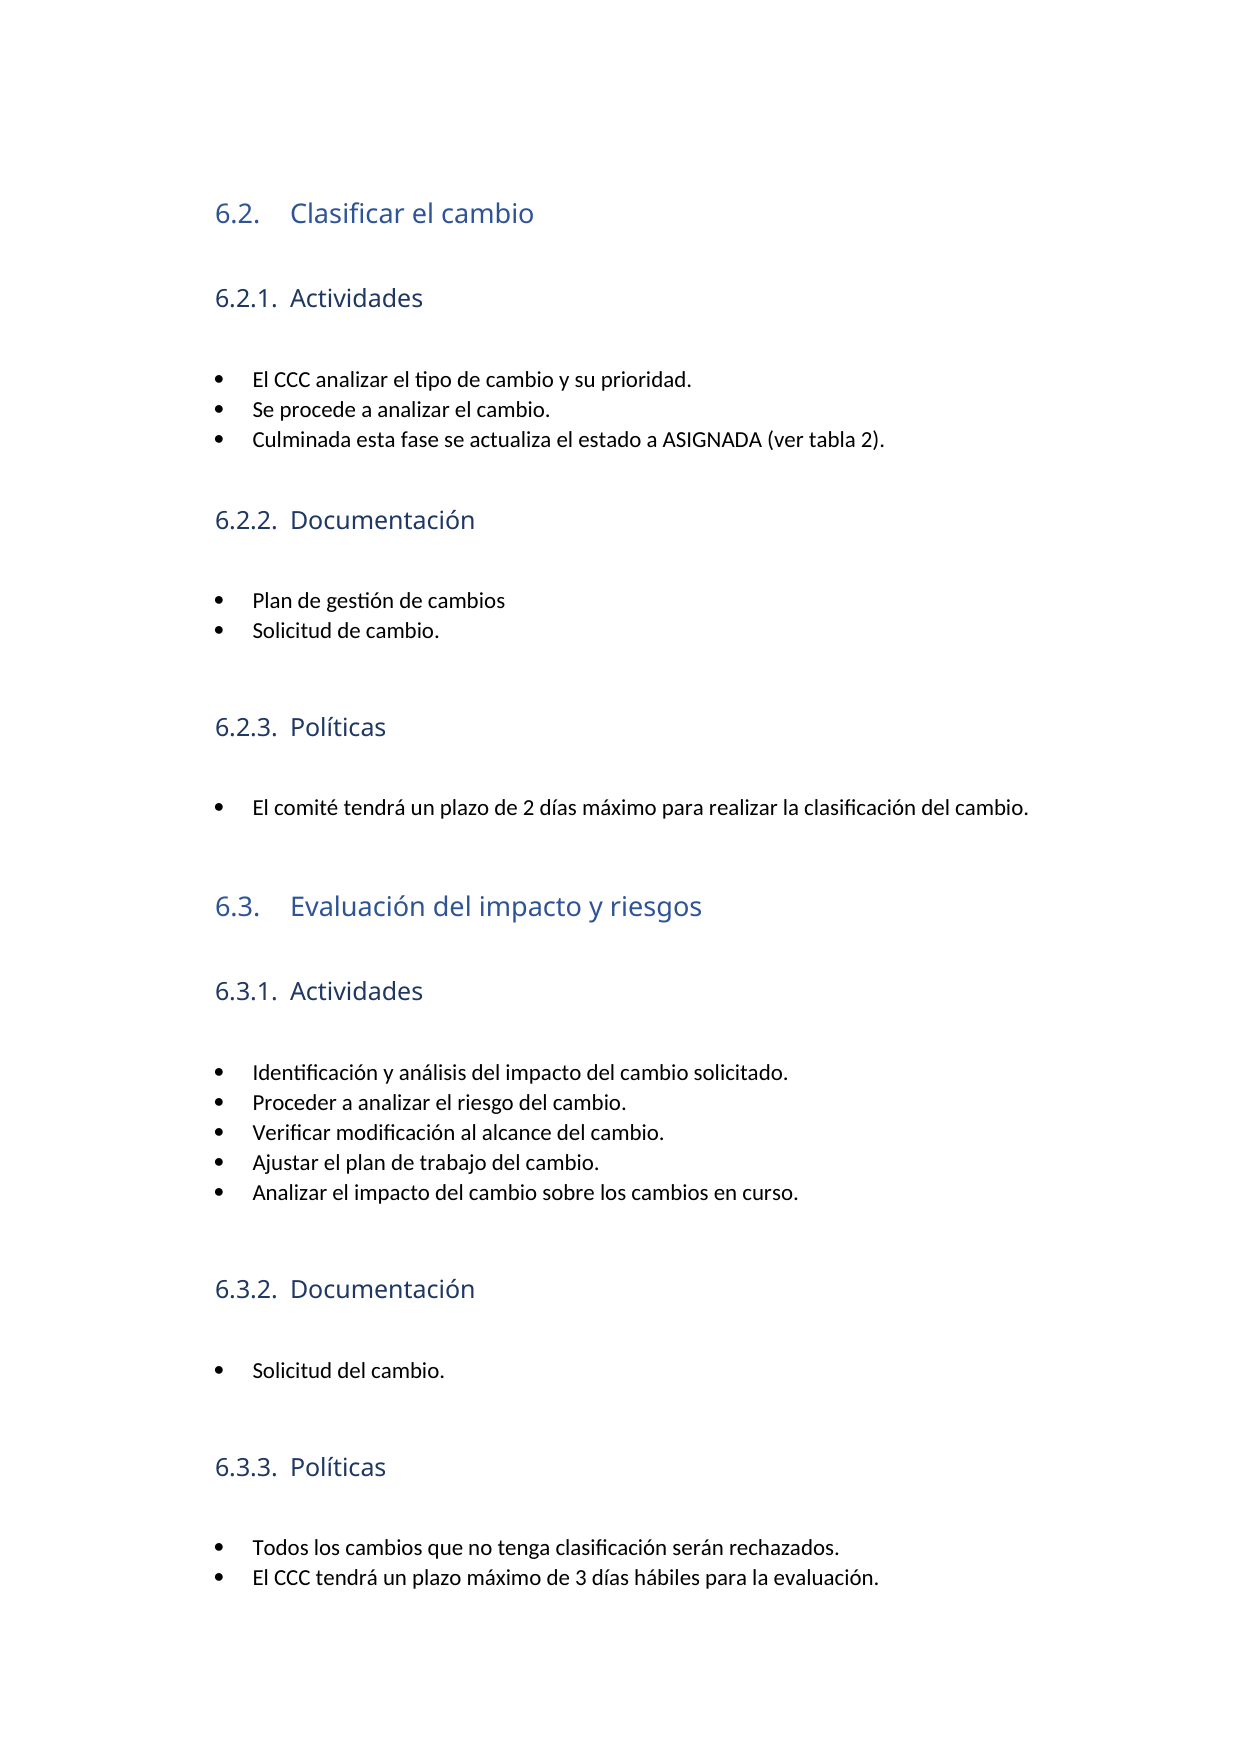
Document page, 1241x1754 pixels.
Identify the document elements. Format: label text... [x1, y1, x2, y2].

list Culminada esta fase se actualiza el estado a ASIGNADA (ver tabla 2). [215, 425, 1063, 453]
list Proceder a analizar el riesgo del cambio. [215, 1088, 1063, 1116]
subtitle Actividades [215, 281, 1063, 315]
list El CCC tendrá un plazo máximo de 3 días hábiles para la evaluación. [215, 1563, 1063, 1591]
list Verificar modificación al alcance del cambio. [215, 1118, 1063, 1146]
list El CCC analizar el tipo de cambio y su prioridad. [215, 365, 1063, 393]
subtitle Evaluación del impacto y riesgos [215, 887, 1063, 924]
subtitle Documentación [215, 1272, 1063, 1306]
list El comité tendrá un plazo de 2 días máximo para realizar la clasificación del cambio. [215, 793, 1063, 822]
subtitle Documentación [215, 502, 1063, 536]
list Ajustar el plan de trabajo del cambio. [215, 1148, 1063, 1176]
subtitle Políticas [215, 710, 1063, 744]
subtitle Políticas [215, 1449, 1063, 1484]
list Todos los cambios que no tenga clasificación serán rechazados. [215, 1533, 1063, 1561]
list Solicitud de cambio. [215, 616, 1063, 644]
subtitle Actividades [215, 974, 1063, 1008]
list Solicitud del cambio. [215, 1356, 1063, 1384]
list Se procede a analizar el cambio. [215, 395, 1063, 423]
subtitle Clasificar el cambio [215, 194, 1063, 231]
list Identificación y análisis del impacto del cambio solicitado. [215, 1058, 1063, 1086]
list Plan de gestión de cambios [215, 586, 1063, 614]
list Analizar el impacto del cambio sobre los cambios en curso. [215, 1178, 1063, 1206]
